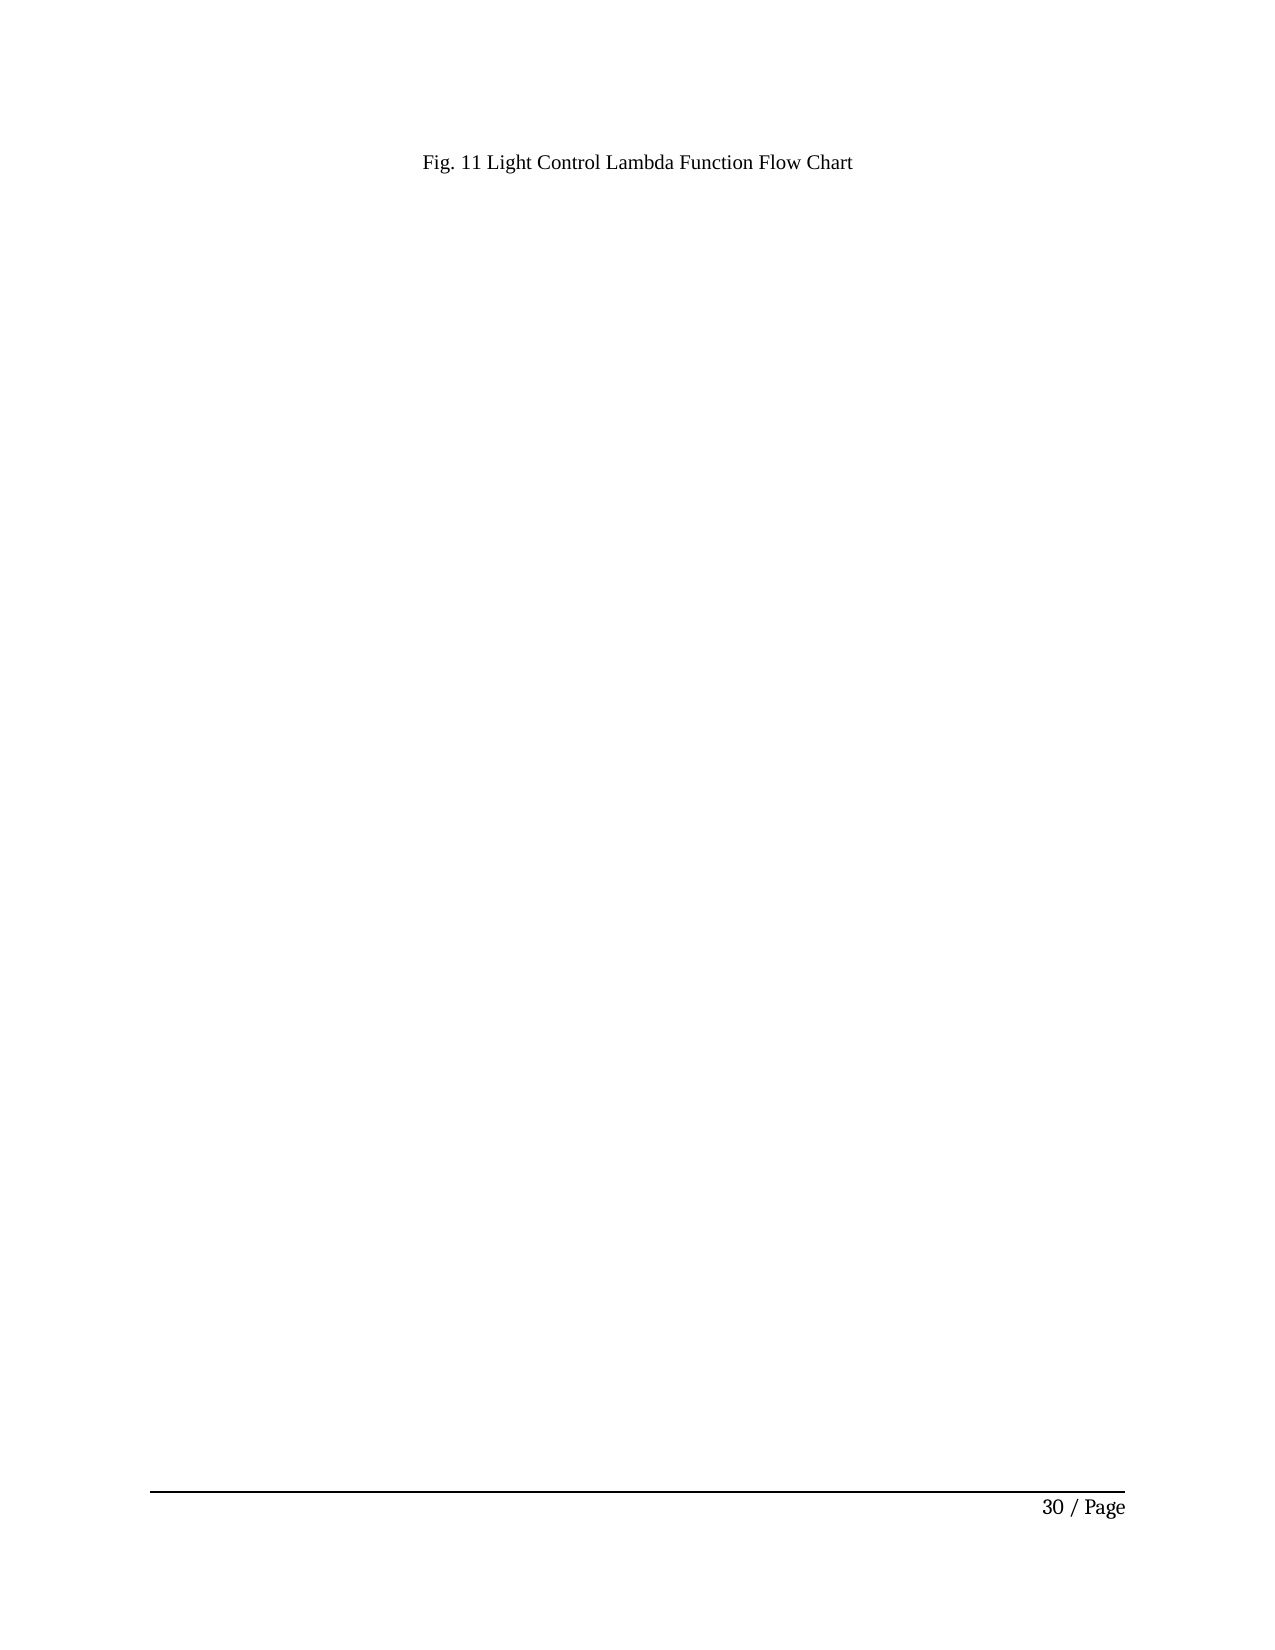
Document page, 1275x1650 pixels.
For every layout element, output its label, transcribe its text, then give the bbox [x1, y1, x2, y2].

text Fig. 11 Light Control Lambda Function Flow Chart [150, 150, 1125, 174]
